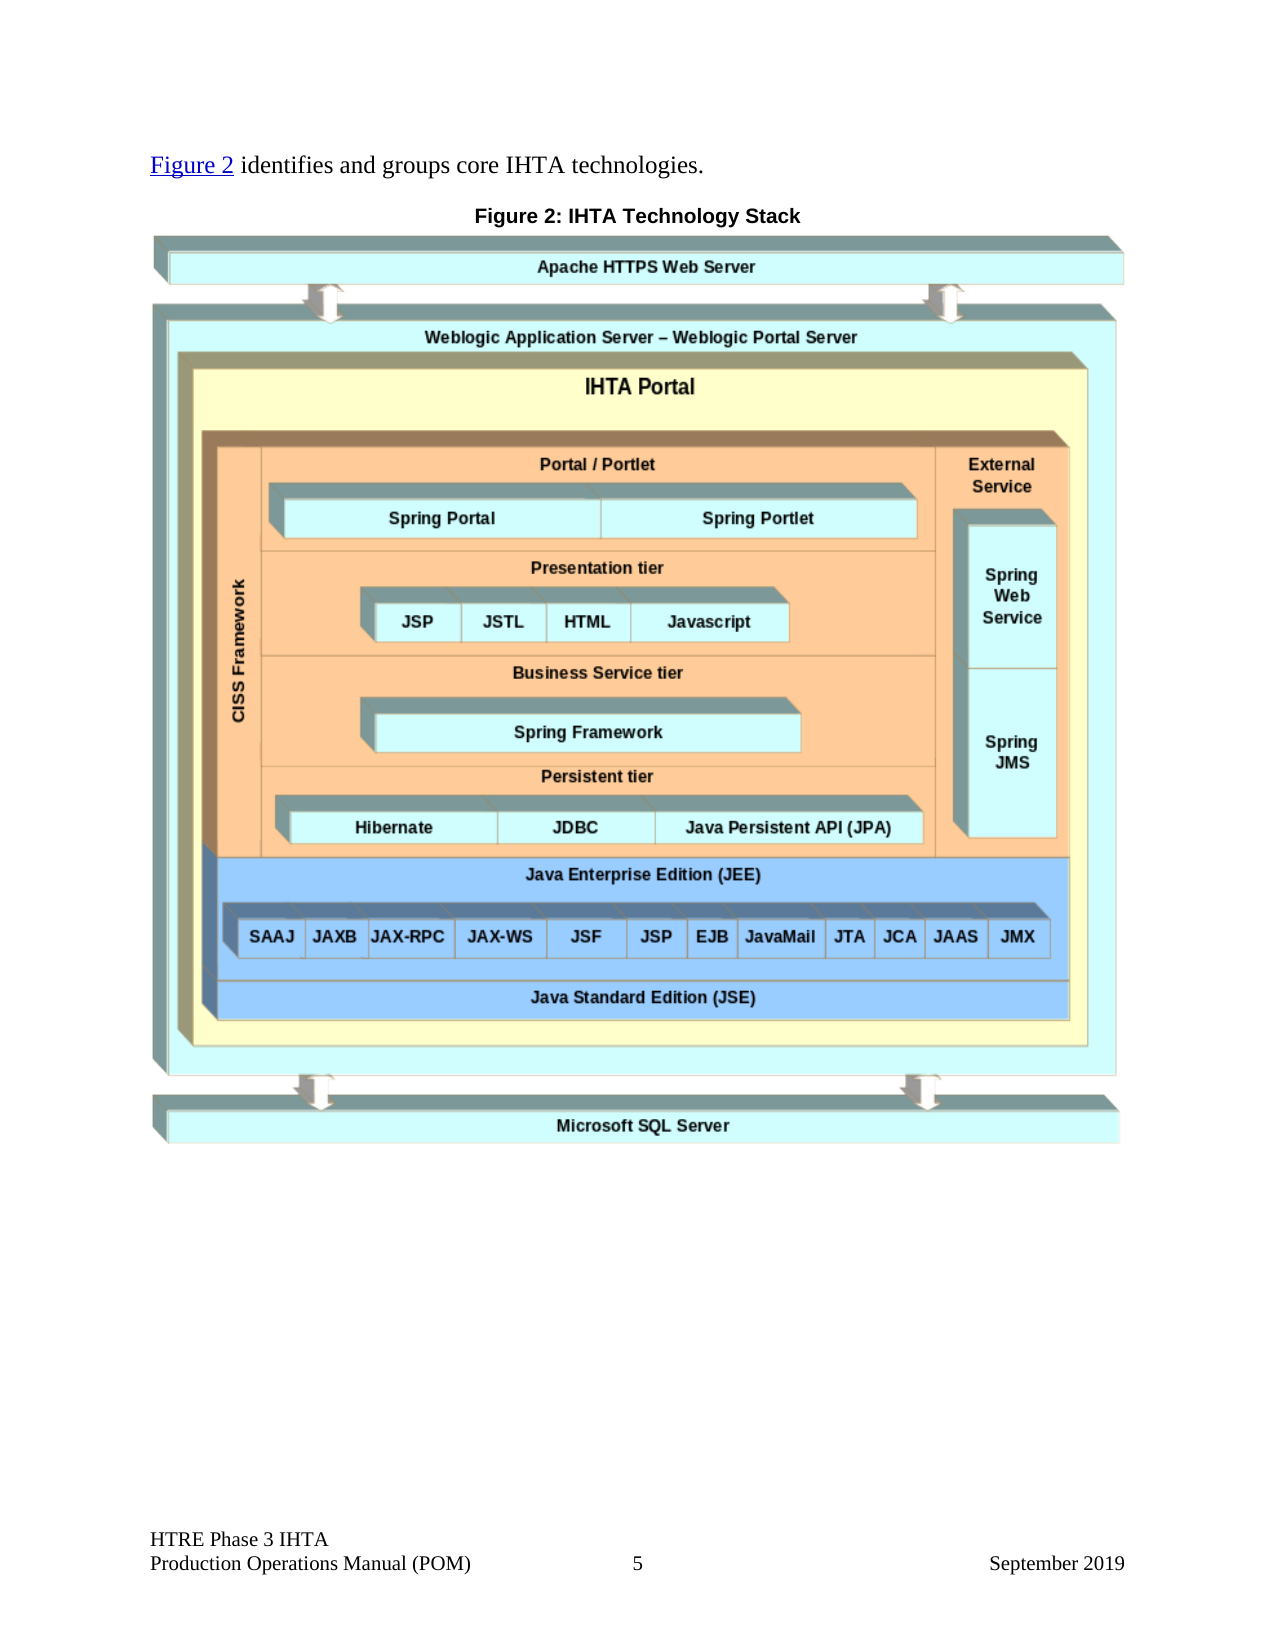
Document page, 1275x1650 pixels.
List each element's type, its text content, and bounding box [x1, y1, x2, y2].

text Figure 2 identifies and groups core IHTA technologies. [150, 150, 1125, 179]
text Figure 2: IHTA Technology Stack [150, 204, 1125, 228]
